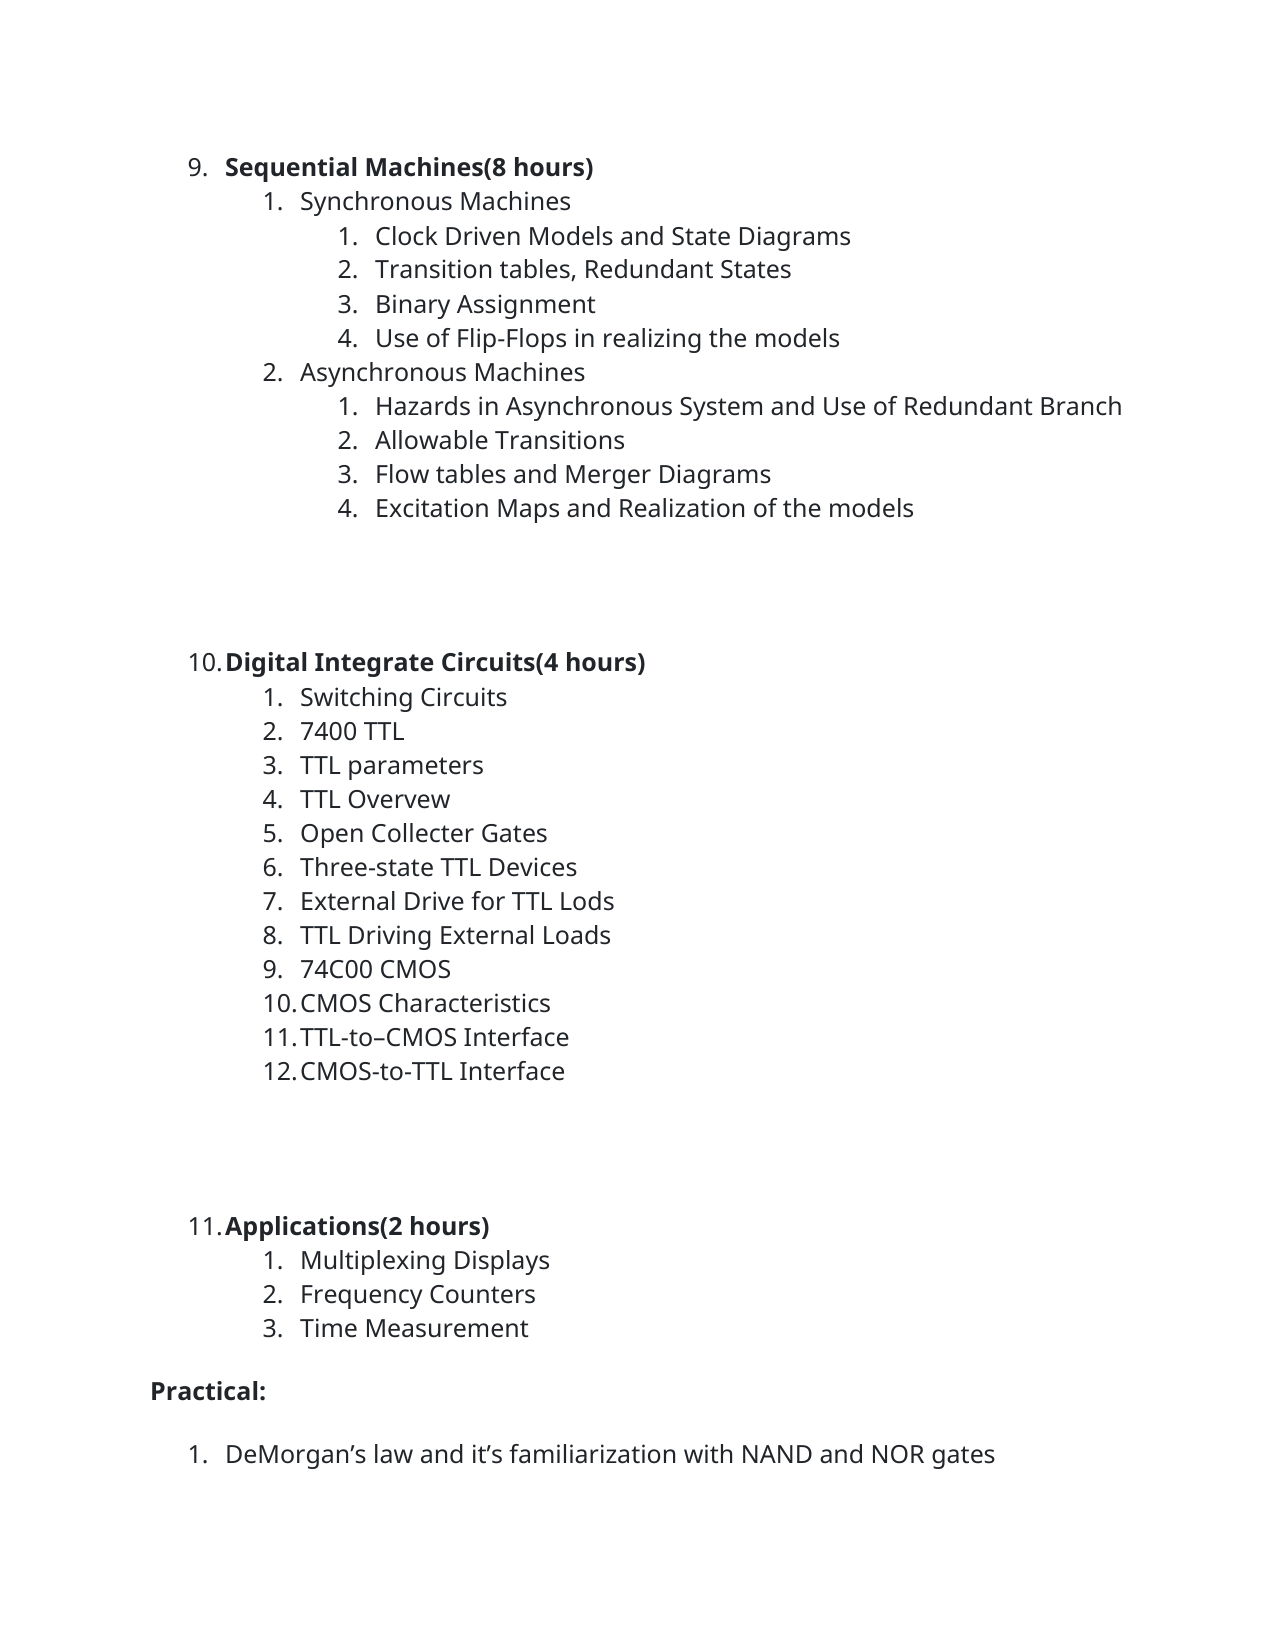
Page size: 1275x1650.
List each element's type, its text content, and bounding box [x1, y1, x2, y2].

list Flow tables and Merger Diagrams [337, 457, 1125, 491]
list Excitation Maps and Realization of the models [337, 491, 1125, 525]
list Sequential Machines(8 hours) [187, 150, 1125, 184]
list DeMorgan’s law and it’s familiarization with NAND and NOR gates [187, 1437, 1125, 1471]
text Practical: [150, 1374, 1125, 1408]
list TTL Driving External Loads [262, 918, 1125, 952]
list Open Collecter Gates [262, 815, 1125, 849]
list 74C00 CMOS [262, 952, 1125, 986]
list Frequency Counters [262, 1276, 1125, 1311]
list Allowable Transitions [337, 422, 1125, 457]
list Transition tables, Redundant States [337, 252, 1125, 286]
list Switching Circuits [262, 679, 1125, 713]
list Applications(2 hours) [187, 1208, 1125, 1242]
list CMOS-to-TTL Interface [262, 1054, 1125, 1088]
list Time Measurement [262, 1311, 1125, 1344]
list 7400 TTL [262, 713, 1125, 747]
list Multiplexing Displays [262, 1242, 1125, 1276]
list Use of Flip-Flops in realizing the models [337, 320, 1125, 354]
list Binary Assignment [337, 286, 1125, 320]
list Three-state TTL Devices [262, 849, 1125, 883]
list TTL parameters [262, 747, 1125, 781]
list TTL Overvew [262, 781, 1125, 815]
list Asynchronous Machines [262, 354, 1125, 388]
list External Drive for TTL Lods [262, 883, 1125, 918]
list Digital Integrate Circuits(4 hours) [187, 645, 1125, 679]
list TTL-to–CMOS Interface [262, 1020, 1125, 1054]
list Synchronous Machines [262, 184, 1125, 218]
list Clock Driven Models and State Diagrams [337, 218, 1125, 252]
list CMOS Characteristics [262, 986, 1125, 1020]
list Hazards in Asynchronous System and Use of Redundant Branch [337, 388, 1125, 422]
